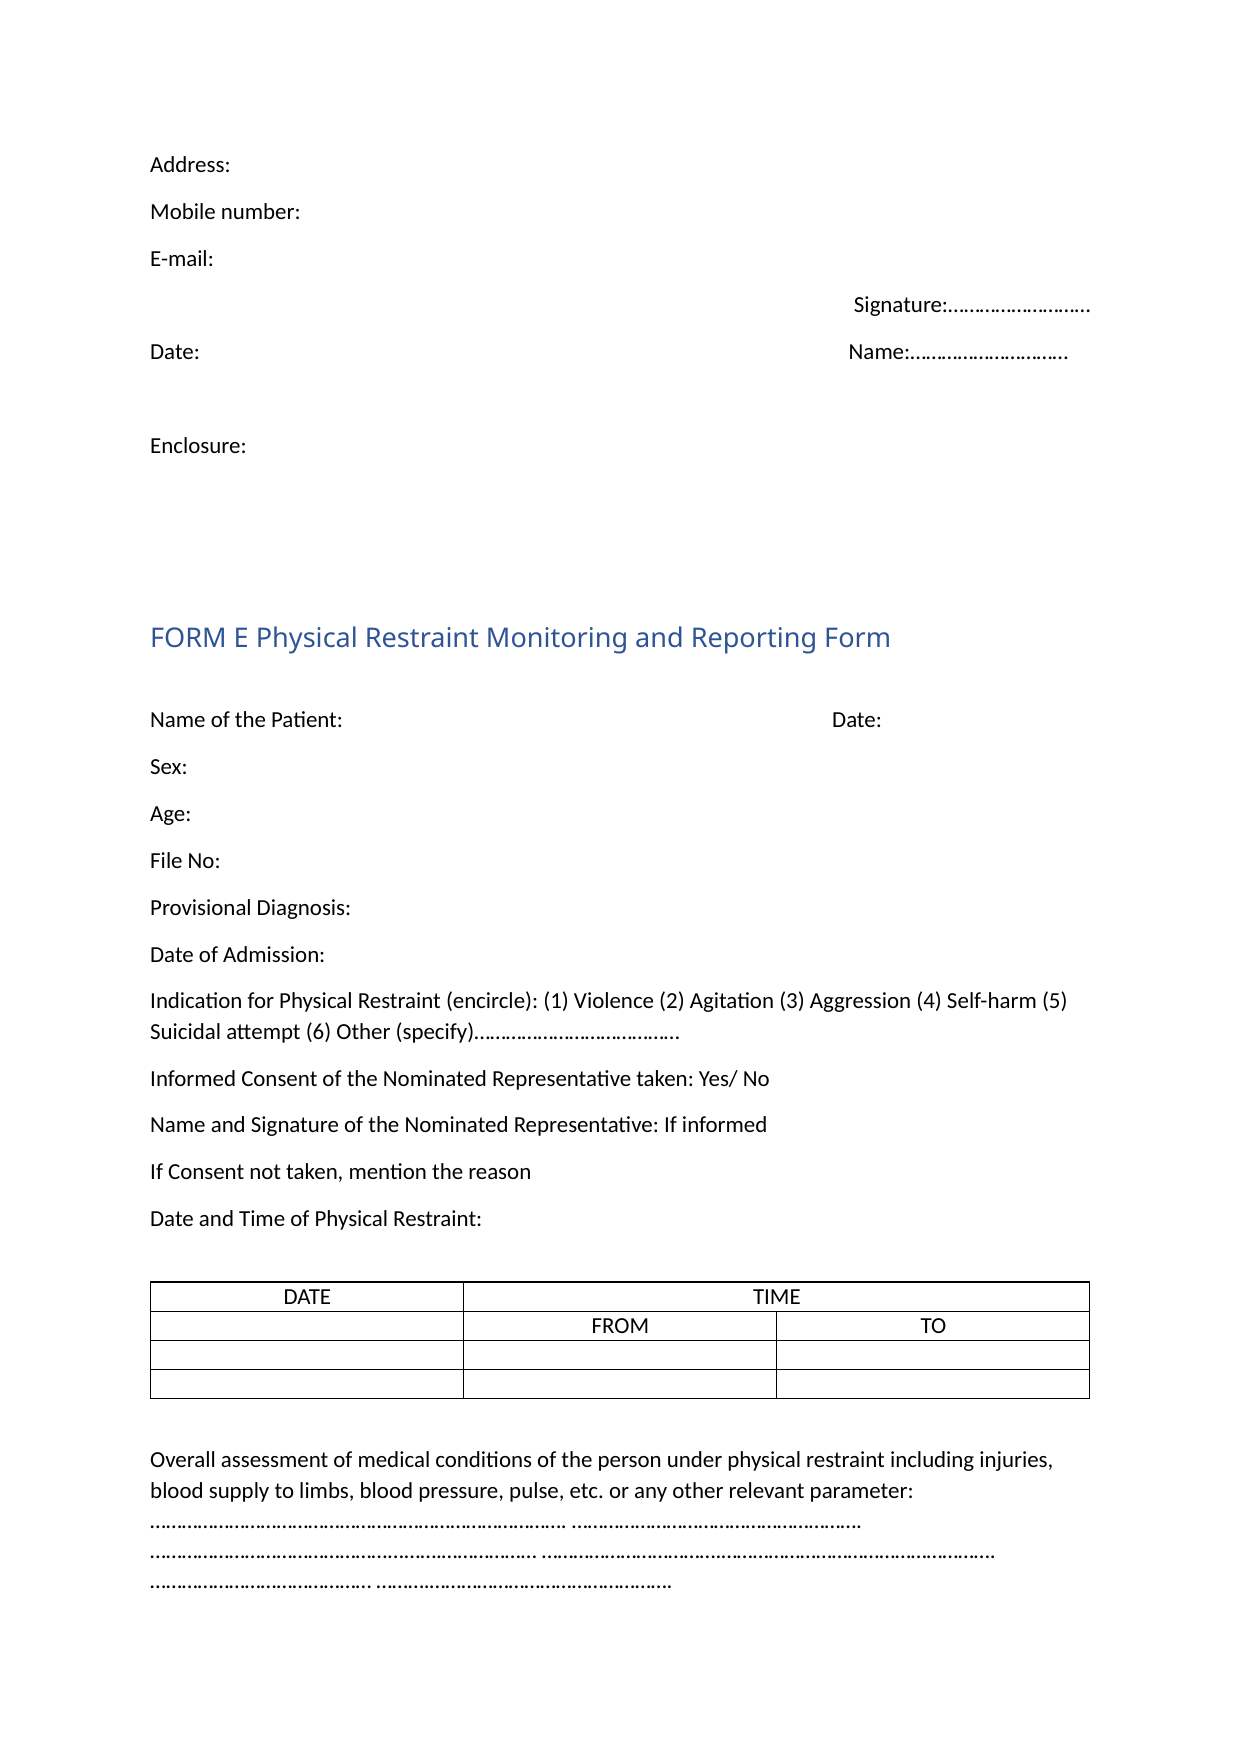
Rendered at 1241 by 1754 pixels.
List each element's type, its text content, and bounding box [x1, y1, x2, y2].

table_cell [151, 1370, 463, 1398]
text E-mail: [150, 244, 1090, 272]
table_cell [151, 1341, 463, 1369]
text Date: Name:………………………… [150, 337, 1090, 366]
table_cell [777, 1341, 1089, 1369]
table_cell [464, 1370, 776, 1398]
text Age: [150, 799, 1090, 827]
table_cell FROM [464, 1312, 776, 1339]
table_cell [777, 1370, 1089, 1398]
text Name and Signature of the Nominated Representative: If informed [150, 1111, 1090, 1139]
text Enclosure: [150, 431, 1090, 459]
text Indication for Physical Restraint (encircle): (1) Violence (2) Agitation (3) Aggression (4) Self-harm (5) Suicidal attempt (6) Other (specify)………………………………… [150, 987, 1090, 1045]
text Informed Consent of the Nominated Representative taken: Yes/ No [150, 1064, 1090, 1092]
table_header DATE [151, 1283, 463, 1311]
text Sex: [150, 752, 1090, 780]
table_header TIME [464, 1283, 1089, 1311]
table_cell TO [777, 1312, 1089, 1339]
text Mobile number: [150, 197, 1090, 225]
text Name of the Patient: Date: [150, 705, 1090, 733]
table_cell [464, 1341, 776, 1369]
text Provisional Diagnosis: [150, 893, 1090, 921]
text Signature:……………………… [150, 291, 1090, 319]
text If Consent not taken, mention the reason [150, 1157, 1090, 1186]
text File No: [150, 846, 1090, 874]
subtitle FORM E Physical Restraint Monitoring and Reporting Form [150, 619, 1090, 656]
text Overall assessment of medical conditions of the person under physical restraint including injuries, blood supply to limbs, blood pressure, pulse, etc. or any other relevant parameter: ……………………………………………………………………. ……………………………………………….………………………………………...…….……………… …………………………….…………………………………………….…………………………………… ……….………………………………………. [150, 1446, 1090, 1594]
text Date of Admission: [150, 940, 1090, 968]
text Date and Time of Physical Restraint: [150, 1204, 1090, 1263]
text Address: [150, 150, 1090, 178]
table_cell [151, 1312, 463, 1339]
